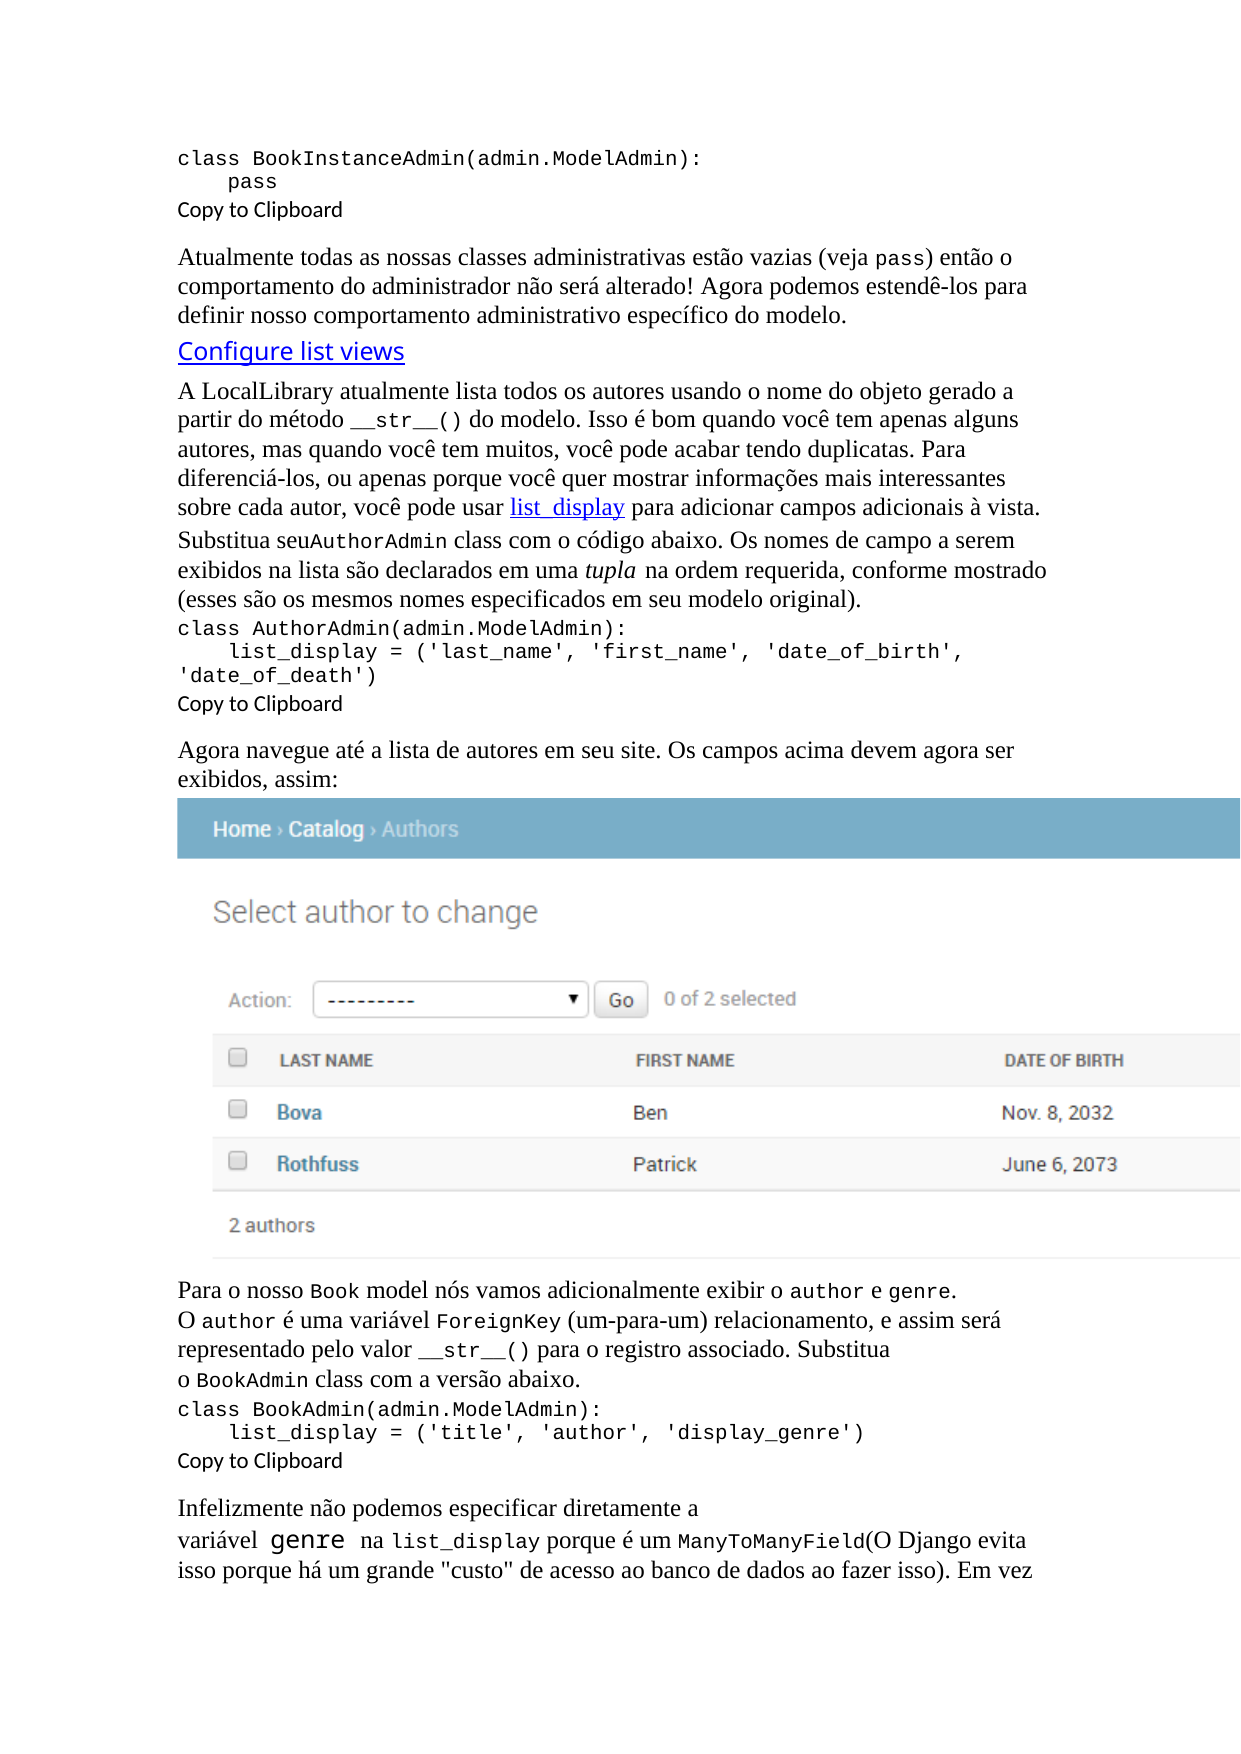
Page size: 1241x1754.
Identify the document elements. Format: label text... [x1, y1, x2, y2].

text class BookAdmin(admin.ModelAdmin): [177, 1398, 1063, 1422]
text Substitua seuAuthorAdmin class com o código abaixo. Os nomes de campo a serem exibidos na lista são declarados em uma tupla na ordem requerida, conforme mostrado (esses são os mesmos nomes especificados em seu modelo original). [177, 526, 1063, 613]
text list_display = ('last_name', 'first_name', 'date_of_birth', 'date_of_death') [177, 641, 1063, 689]
text list_display = ('title', 'author', 'display_genre') [177, 1422, 1063, 1446]
text Copy to Clipboard [177, 689, 1063, 717]
text Agora navegue até a lista de autores em seu site. Os campos acima devem agora ser exibidos, assim: [177, 736, 1063, 793]
picture [177, 798, 1241, 1270]
text pass [177, 171, 1063, 195]
text class BookInstanceAdmin(admin.ModelAdmin): [177, 148, 1063, 171]
text class AuthorAdmin(admin.ModelAdmin): [177, 618, 1063, 641]
text A LocalLibrary atualmente lista todos os autores usando o nome do objeto gerado a partir do método __str__() do modelo. Isso é bom quando você tem apenas alguns autores, mas quando você tem muitos, você pode acabar tendo duplicatas. Para diferenciá-los, ou apenas porque você quer mostrar informações mais interessantes sobre cada autor, você pode usar list_display para adicionar campos adicionais à vista. [177, 376, 1063, 520]
text Copy to Clipboard [177, 1446, 1063, 1474]
text Atualmente todas as nossas classes administrativas estão vazias (veja pass) então o comportamento do administrador não será alterado! Agora podemos estendê-los para definir nosso comportamento administrativo específico do modelo. [177, 242, 1063, 329]
subtitle Configure list views [177, 334, 1063, 368]
text Para o nosso Book model nós vamos adicionalmente exibir o author e genre. O author é uma variável ForeignKey (um-para-um) relacionamento, e assim será representado pelo valor __str__() para o registro associado. Substitua o BookAdmin class com a versão abaixo. [177, 1275, 1063, 1393]
text Copy to Clipboard [177, 195, 1063, 223]
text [177, 1493, 1063, 1584]
